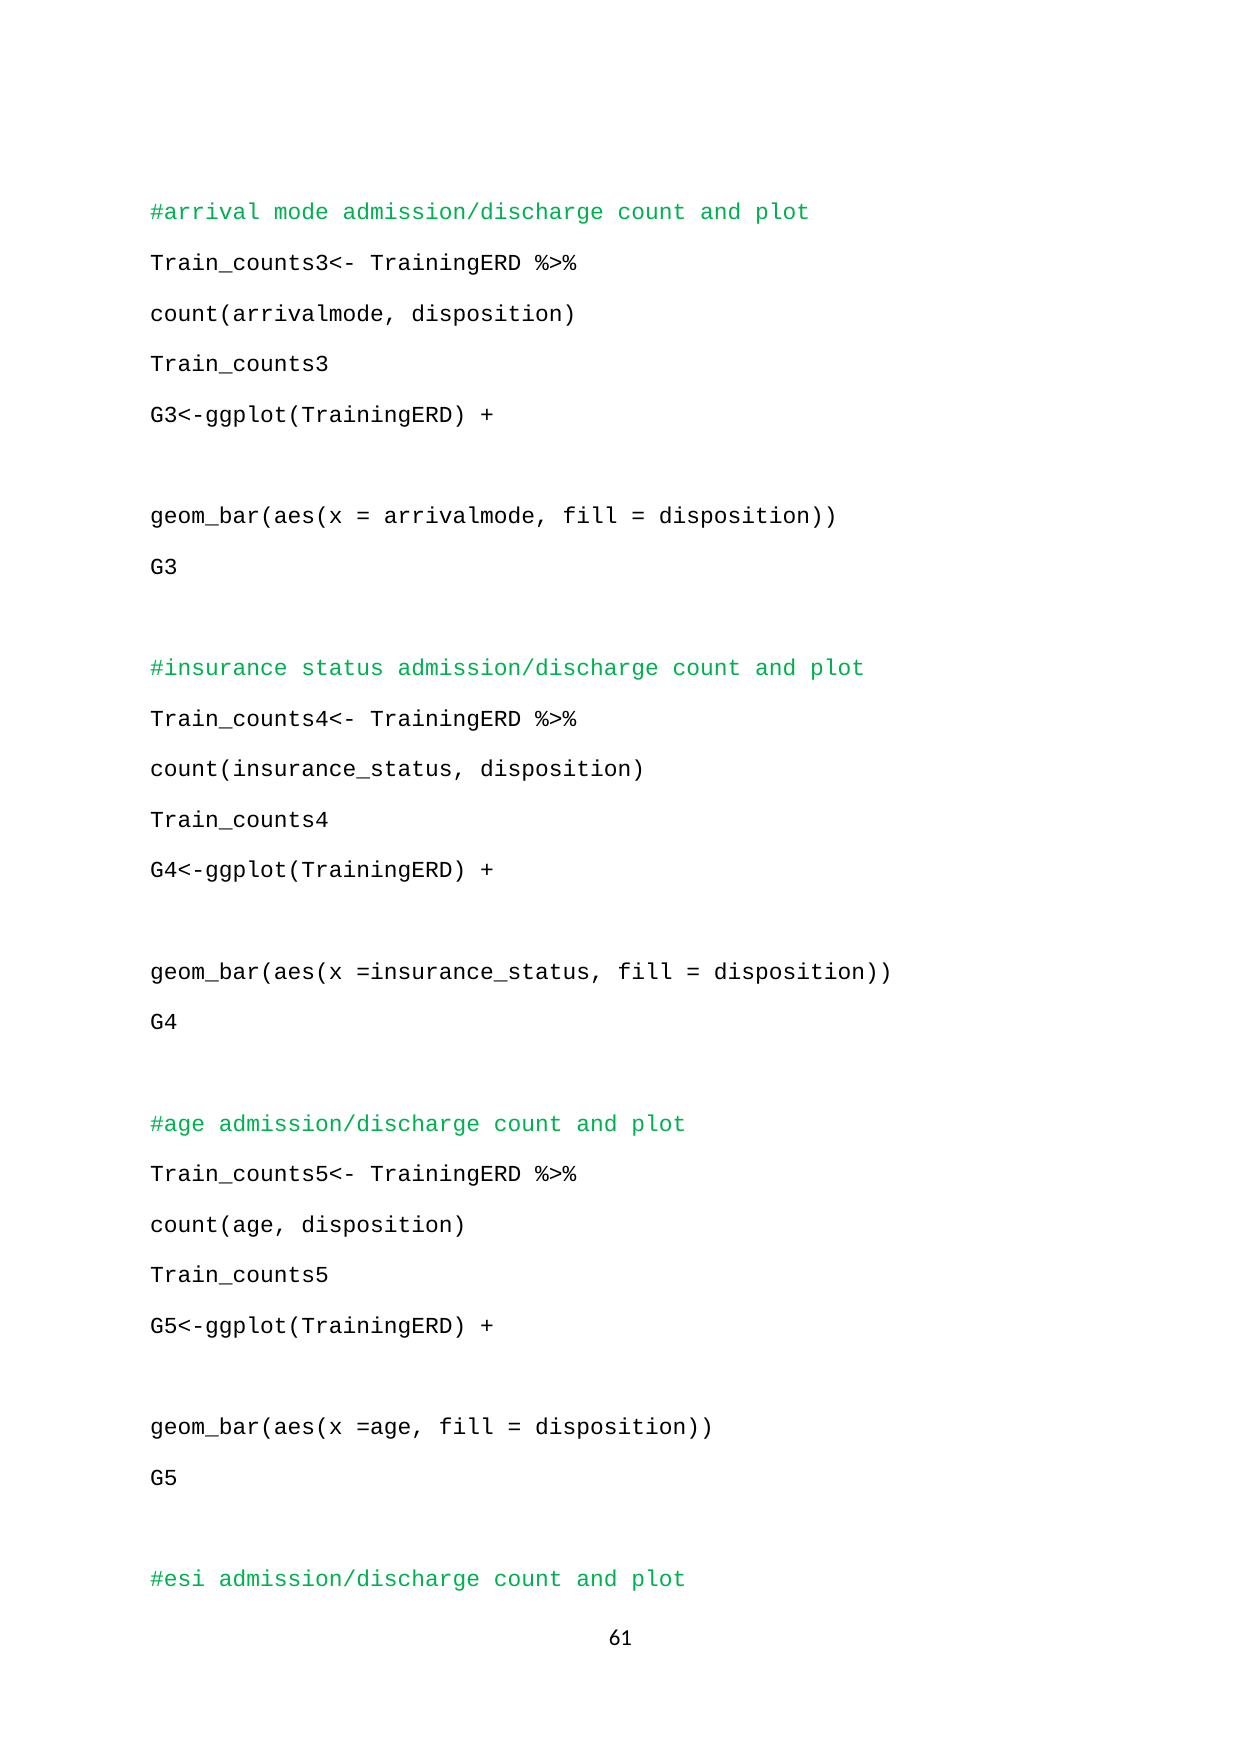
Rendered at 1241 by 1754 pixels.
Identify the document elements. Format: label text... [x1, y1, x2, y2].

text Train_counts3 [150, 352, 1090, 378]
text G4 [150, 1011, 1090, 1037]
text G5<-ggplot(TrainingERD) + [150, 1314, 1090, 1340]
text Train_counts3<- TrainingERD %>% [150, 251, 1090, 277]
text G4<-ggplot(TrainingERD) + [150, 859, 1090, 885]
text count(insurance_status, disposition) [150, 757, 1090, 783]
text count(arrivalmode, disposition) [150, 302, 1090, 328]
text #insurance status admission/discharge count and plot [150, 656, 1090, 682]
text Train_counts5<- TrainingERD %>% [150, 1162, 1090, 1188]
text geom_bar(aes(x =insurance_status, fill = disposition)) [150, 960, 1090, 986]
text Train_counts5 [150, 1264, 1090, 1290]
text geom_bar(aes(x =age, fill = disposition)) [150, 1416, 1090, 1442]
text Train_counts4 [150, 808, 1090, 834]
text geom_bar(aes(x = arrivalmode, fill = disposition)) [150, 504, 1090, 530]
text Train_counts4<- TrainingERD %>% [150, 707, 1090, 733]
text #age admission/discharge count and plot [150, 1112, 1090, 1138]
text G3<-ggplot(TrainingERD) + [150, 403, 1090, 429]
text G5 [150, 1466, 1090, 1492]
text count(age, disposition) [150, 1213, 1090, 1239]
text G3 [150, 555, 1090, 581]
text #esi admission/discharge count and plot [150, 1567, 1090, 1593]
text #arrival mode admission/discharge count and plot [150, 201, 1090, 227]
